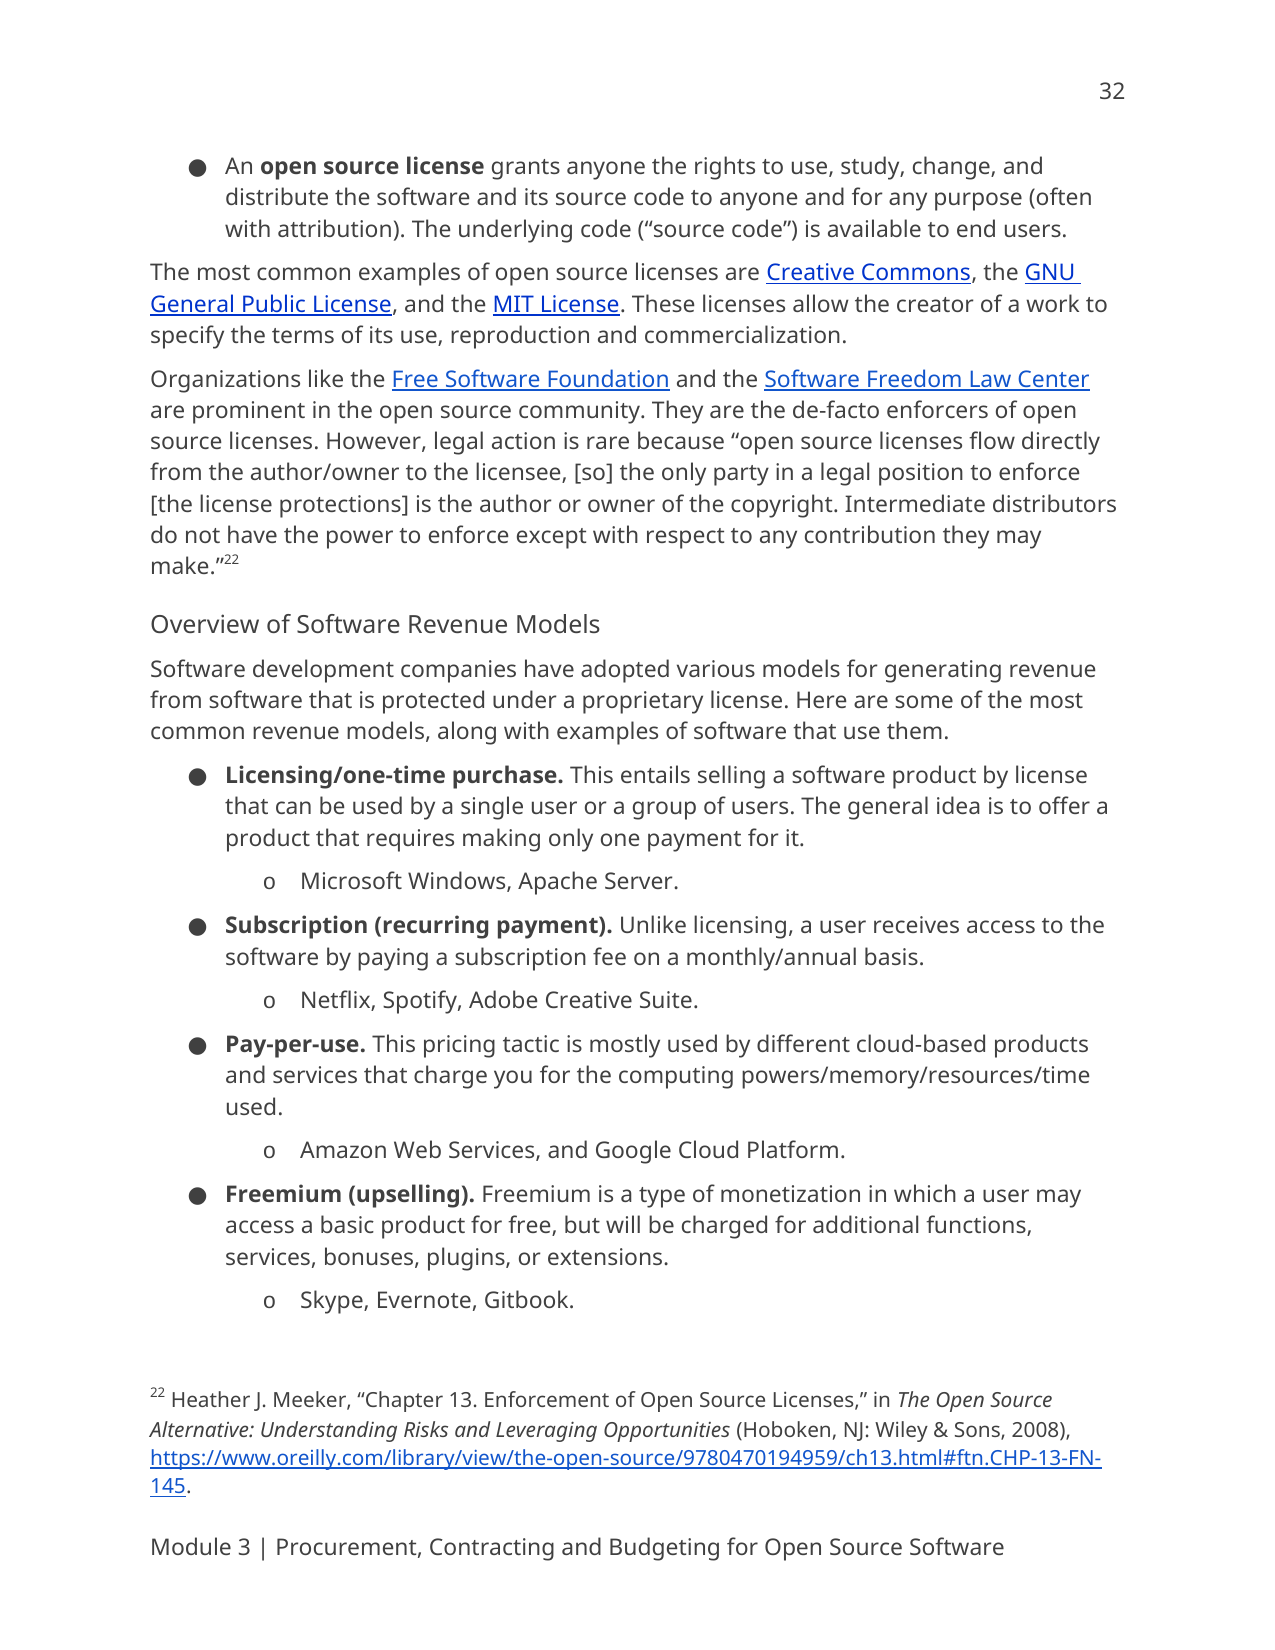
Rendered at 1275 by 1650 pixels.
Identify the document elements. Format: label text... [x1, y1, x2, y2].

text Software development companies have adopted various models for generating revenue from software that is protected under a proprietary license. Here are some of the most common revenue models, along with examples of software that use them. [150, 653, 1125, 747]
list An open source license grants anyone the rights to use, study, change, and distribute the software and its source code to anyone and for any purpose (often with attribution). The underlying code (“source code”) is available to end users. [187, 150, 1125, 244]
text The most common examples of open source licenses are Creative Commons, the GNU General Public License, and the MIT License. These licenses allow the creator of a work to specify the terms of its use, reproduction and commercialization. [150, 256, 1125, 350]
list Licensing/one-time purchase. This entails selling a software product by license that can be used by a single user or a group of users. The general idea is to offer a product that requires making only one payment for it. [187, 759, 1125, 853]
subtitle Overview of Software Revenue Models [150, 606, 1125, 640]
list Microsoft Windows, Apache Server. [262, 865, 1125, 897]
list Pay-per-use. This pricing tactic is mostly used by different cloud-based products and services that charge you for the computing powers/memory/resources/time used. [187, 1028, 1125, 1122]
list Amazon Web Services, and Google Cloud Platform. [262, 1134, 1125, 1166]
text Organizations like the Free Software Foundation and the Software Freedom Law Center are prominent in the open source community. They are the de-facto enforcers of open source licenses. However, legal action is rare because “open source licenses flow directly from the author/owner to the licensee, [so] the only party in a legal position to enforce [the license protections] is the author or owner of the copyright. Intermediate distributors do not have the power to enforce except with respect to any contribution they may make.” [150, 362, 1125, 581]
list Freemium (upselling). Freemium is a type of monetization in which a user may access a basic product for free, but will be charged for additional functions, services, bonuses, plugins, or extensions. [187, 1178, 1125, 1272]
list Skype, Evernote, Gitbook. [262, 1284, 1125, 1316]
list Subscription (recurring payment). Unlike licensing, a user receives access to the software by paying a subscription fee on a monthly/annual basis. [187, 909, 1125, 972]
list Netflix, Spotify, Adobe Creative Suite. [262, 984, 1125, 1016]
